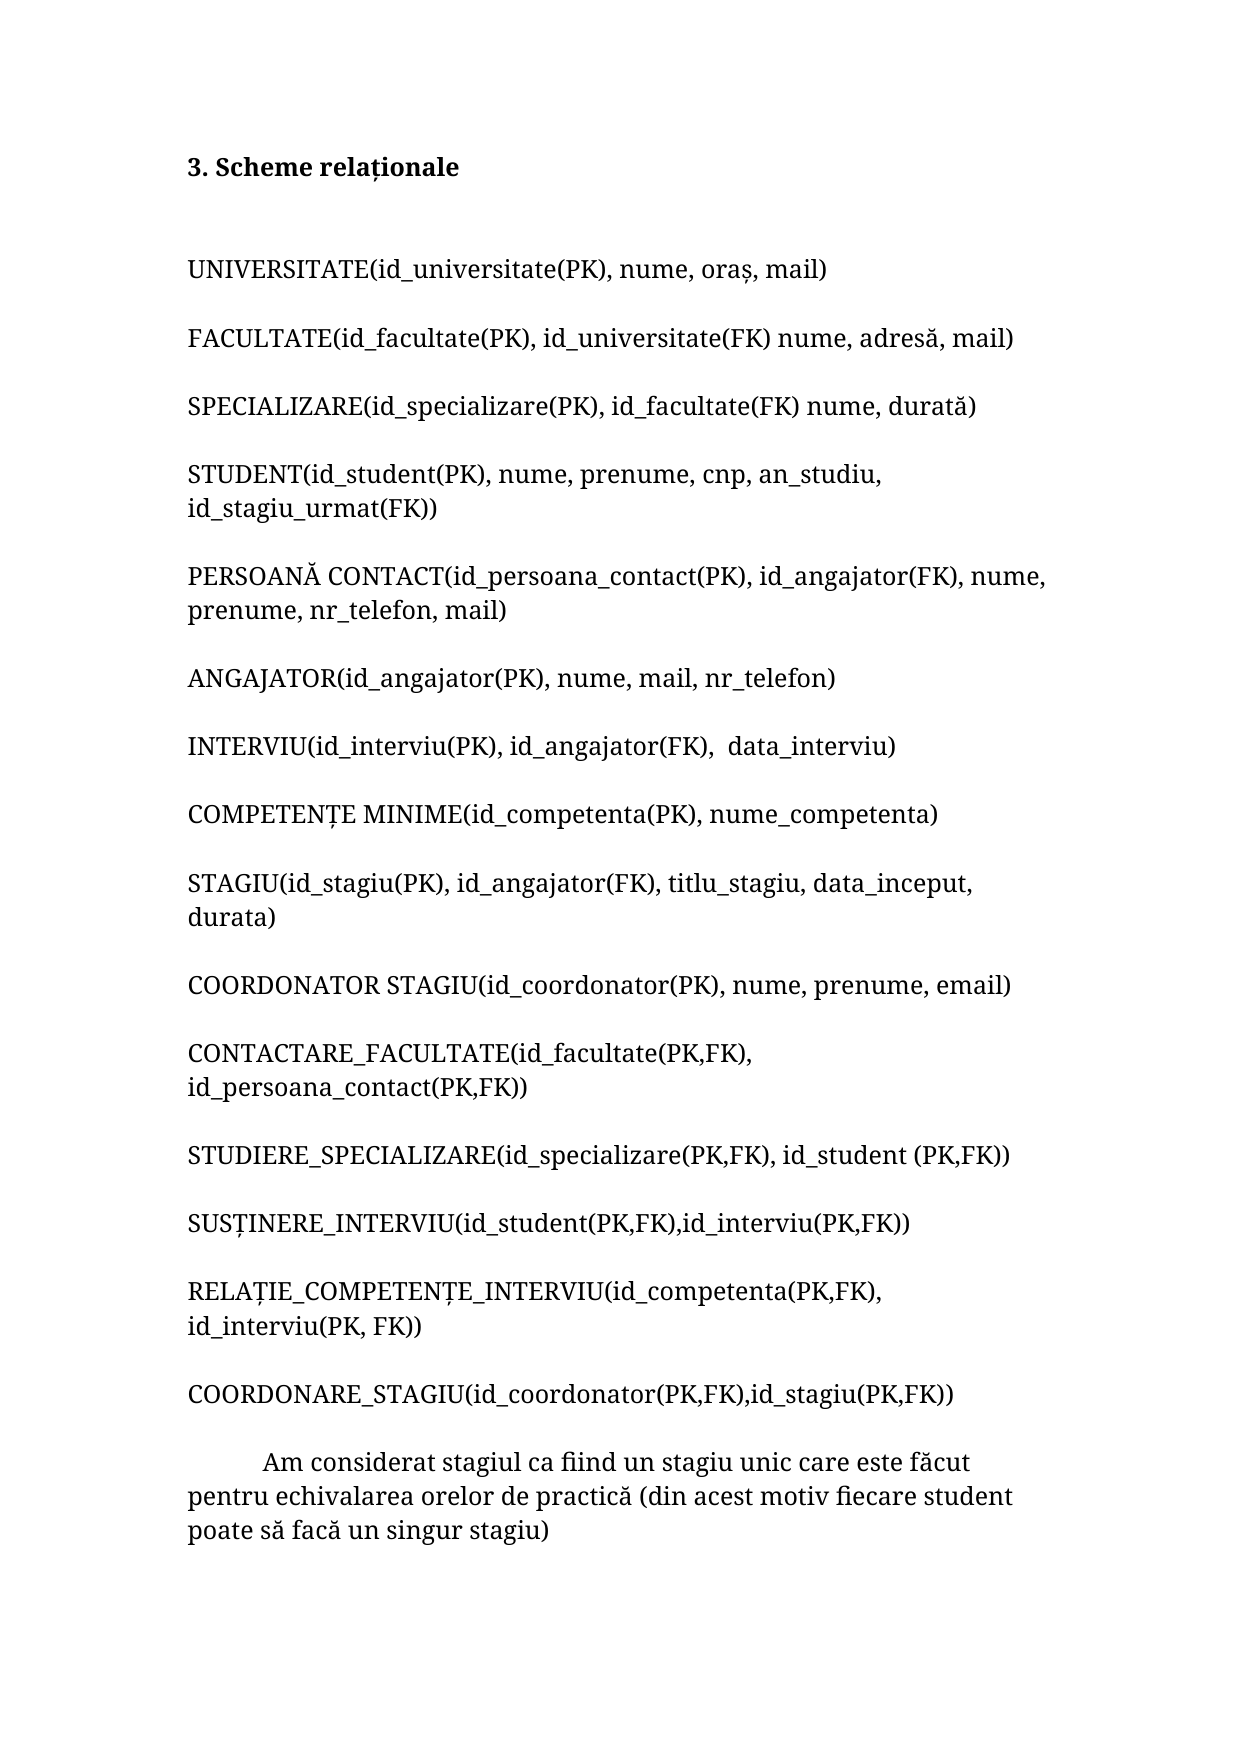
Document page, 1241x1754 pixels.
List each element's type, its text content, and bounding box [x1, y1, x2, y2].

list SPECIALIZARE(id_specializare(PK), id_facultate(FK) nume, durată) [187, 388, 1053, 422]
list SUSȚINERE_INTERVIU(id_student(PK,FK),id_interviu(PK,FK)) [187, 1206, 1053, 1240]
list STUDIERE_SPECIALIZARE(id_specializare(PK,FK), id_student (PK,FK)) [187, 1138, 1053, 1172]
list ANGAJATOR(id_angajator(PK), nume, mail, nr_telefon) [187, 661, 1053, 695]
list Scheme relaționale [187, 150, 1053, 184]
list CONTACTARE_FACULTATE(id_facultate(PK,FK), id_persoana_contact(PK,FK)) [187, 1036, 1053, 1104]
list RELAȚIE_COMPETENȚE_INTERVIU(id_competenta(PK,FK), id_interviu(PK, FK)) [187, 1274, 1053, 1342]
list INTERVIU(id_interviu(PK), id_angajator(FK), data_interviu) [187, 729, 1053, 763]
list PERSOANĂ CONTACT(id_persoana_contact(PK), id_angajator(FK), nume, prenume, nr_telefon, mail) [187, 559, 1053, 627]
list id_stagiu_urmat(FK)) [187, 491, 1053, 525]
list UNIVERSITATE(id_universitate(PK), nume, oraș, mail) [187, 252, 1053, 286]
list COORDONARE_STAGIU(id_coordonator(PK,FK),id_stagiu(PK,FK)) [187, 1376, 1053, 1410]
list Am considerat stagiul ca fiind un stagiu unic care este făcut pentru echivalarea orelor de practică (din acest motiv fiecare student poate să facă un singur stagiu) [187, 1444, 1053, 1547]
list COMPETENȚE MINIME(id_competenta(PK), nume_competenta) [187, 797, 1053, 831]
list STUDENT(id_student(PK), nume, prenume, cnp, an_studiu, [187, 457, 1053, 491]
list FACULTATE(id_facultate(PK), id_universitate(FK) nume, adresă, mail) [187, 320, 1053, 354]
list STAGIU(id_stagiu(PK), id_angajator(FK), titlu_stagiu, data_inceput, durata) [187, 865, 1053, 933]
list COORDONATOR STAGIU(id_coordonator(PK), nume, prenume, email) [187, 967, 1053, 1002]
